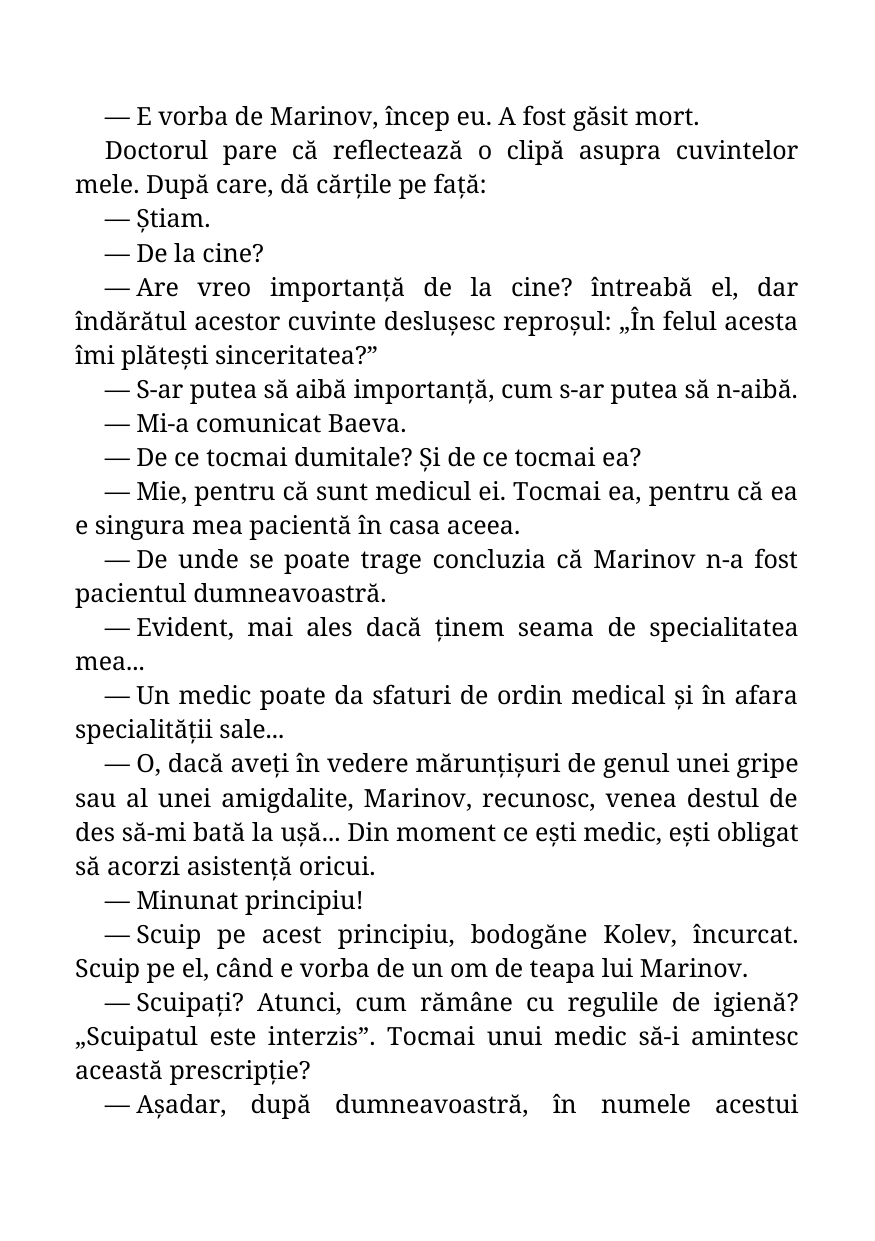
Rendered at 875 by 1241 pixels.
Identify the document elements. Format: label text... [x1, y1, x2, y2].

text — De unde se poate trage concluzia că Marinov n-a fost pacientul dumneavoastră. [75, 542, 799, 610]
text — E vorba de Marinov, încep eu. A fost găsit mort. [75, 99, 799, 133]
text Doctorul pare că reflectează o clipă asupra cuvintelor mele. După care, dă cărţile pe faţă: [75, 133, 799, 201]
text — De ce tocmai dumitale? Şi de ce tocmai ea? [75, 439, 799, 474]
text — S-ar putea să aibă importanţă, cum s-ar putea să n-aibă. [75, 371, 799, 406]
text — De la cine? [75, 235, 799, 269]
text — Are vreo importanţă de la cine? întreabă el, dar îndărătul acestor cuvinte desluşesc reproşul: „În felul acesta îmi plăteşti sinceritatea?” [75, 269, 799, 371]
text — Scuipaţi? Atunci, cum rămâne cu regulile de igienă? „Scuipatul este interzis”. Tocmai unui medic să-i amintesc această prescripţie? [75, 984, 799, 1087]
text — O, dacă aveţi în vedere mărunţişuri de genul unei gripe sau al unei amigdalite, Marinov, recunosc, venea destul de des să-mi bată la uşă... Din moment ce eşti medic, eşti obligat să acorzi asistenţă oricui. [75, 746, 799, 882]
text — Ştiam. [75, 201, 799, 235]
text — Evident, mai ales dacă ţinem seama de specialitatea mea... [75, 610, 799, 678]
text — Mie, pentru că sunt medicul ei. Tocmai ea, pentru că ea e singura mea pacientă în casa aceea. [75, 474, 799, 542]
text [75, 1087, 799, 1121]
text — Minunat principiu! [75, 882, 799, 916]
text — Un medic poate da sfaturi de ordin medical şi în afara specialităţii sale... [75, 678, 799, 746]
text — Mi-a comunicat Baeva. [75, 406, 799, 439]
text — Scuip pe acest principiu, bodogăne Kolev, încurcat. Scuip pe el, când e vorba de un om de teapa lui Marinov. [75, 916, 799, 984]
